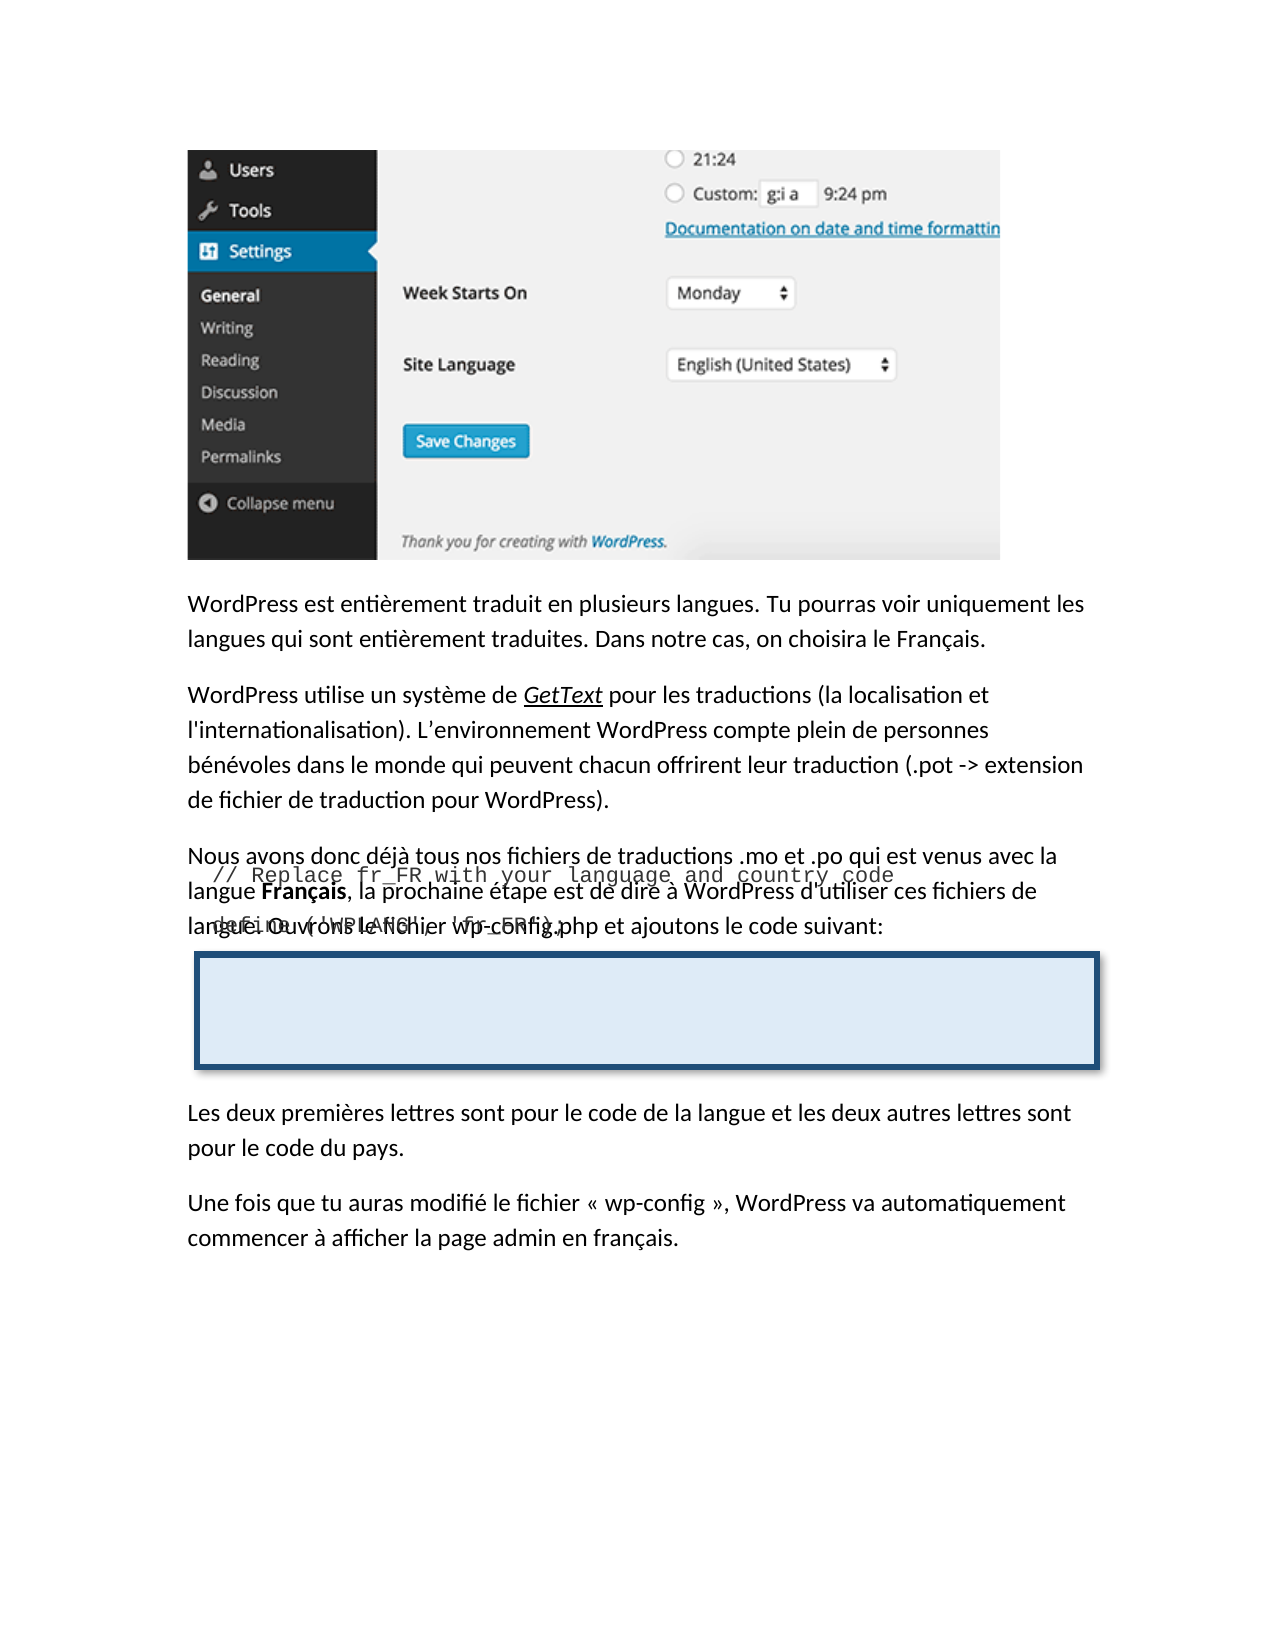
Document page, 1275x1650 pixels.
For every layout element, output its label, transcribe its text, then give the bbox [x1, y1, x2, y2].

picture [230, 245, 292, 261]
picture [187, 150, 1001, 560]
text WordPress utilise un système de GetText pour les traductions (la localisation et l'internationalisation). L’environnement WordPress compte plein de personnes bénévoles dans le monde qui peuvent chacun offrirent leur traduction (.pot -> extension de fichier de traduction pour WordPress). [187, 679, 1087, 815]
picture [199, 243, 218, 260]
text WordPress est entièrement traduit en plusieurs langues. Tu pourras voir uniquement les langues qui sont entièrement traduites. Dans notre cas, on choisira le Français. [187, 588, 1087, 654]
text Une fois que tu auras modifié le fichier « wp-config », WordPress va automatiquement commencer à afficher la page admin en français. [187, 1187, 1087, 1253]
text Nous avons donc déjà tous nos fichiers de traductions .mo et .po qui est venus avec la langue Français, la prochaine étape est de dire à WordPress d'utiliser ces fichiers de langue. Ouvrons le fichier wp-config.php et ajoutons le code suivant: Les deux premières lettres sont pour le code de la langue et les deux autres lettres sont pour le code du pays. [187, 840, 1087, 1162]
